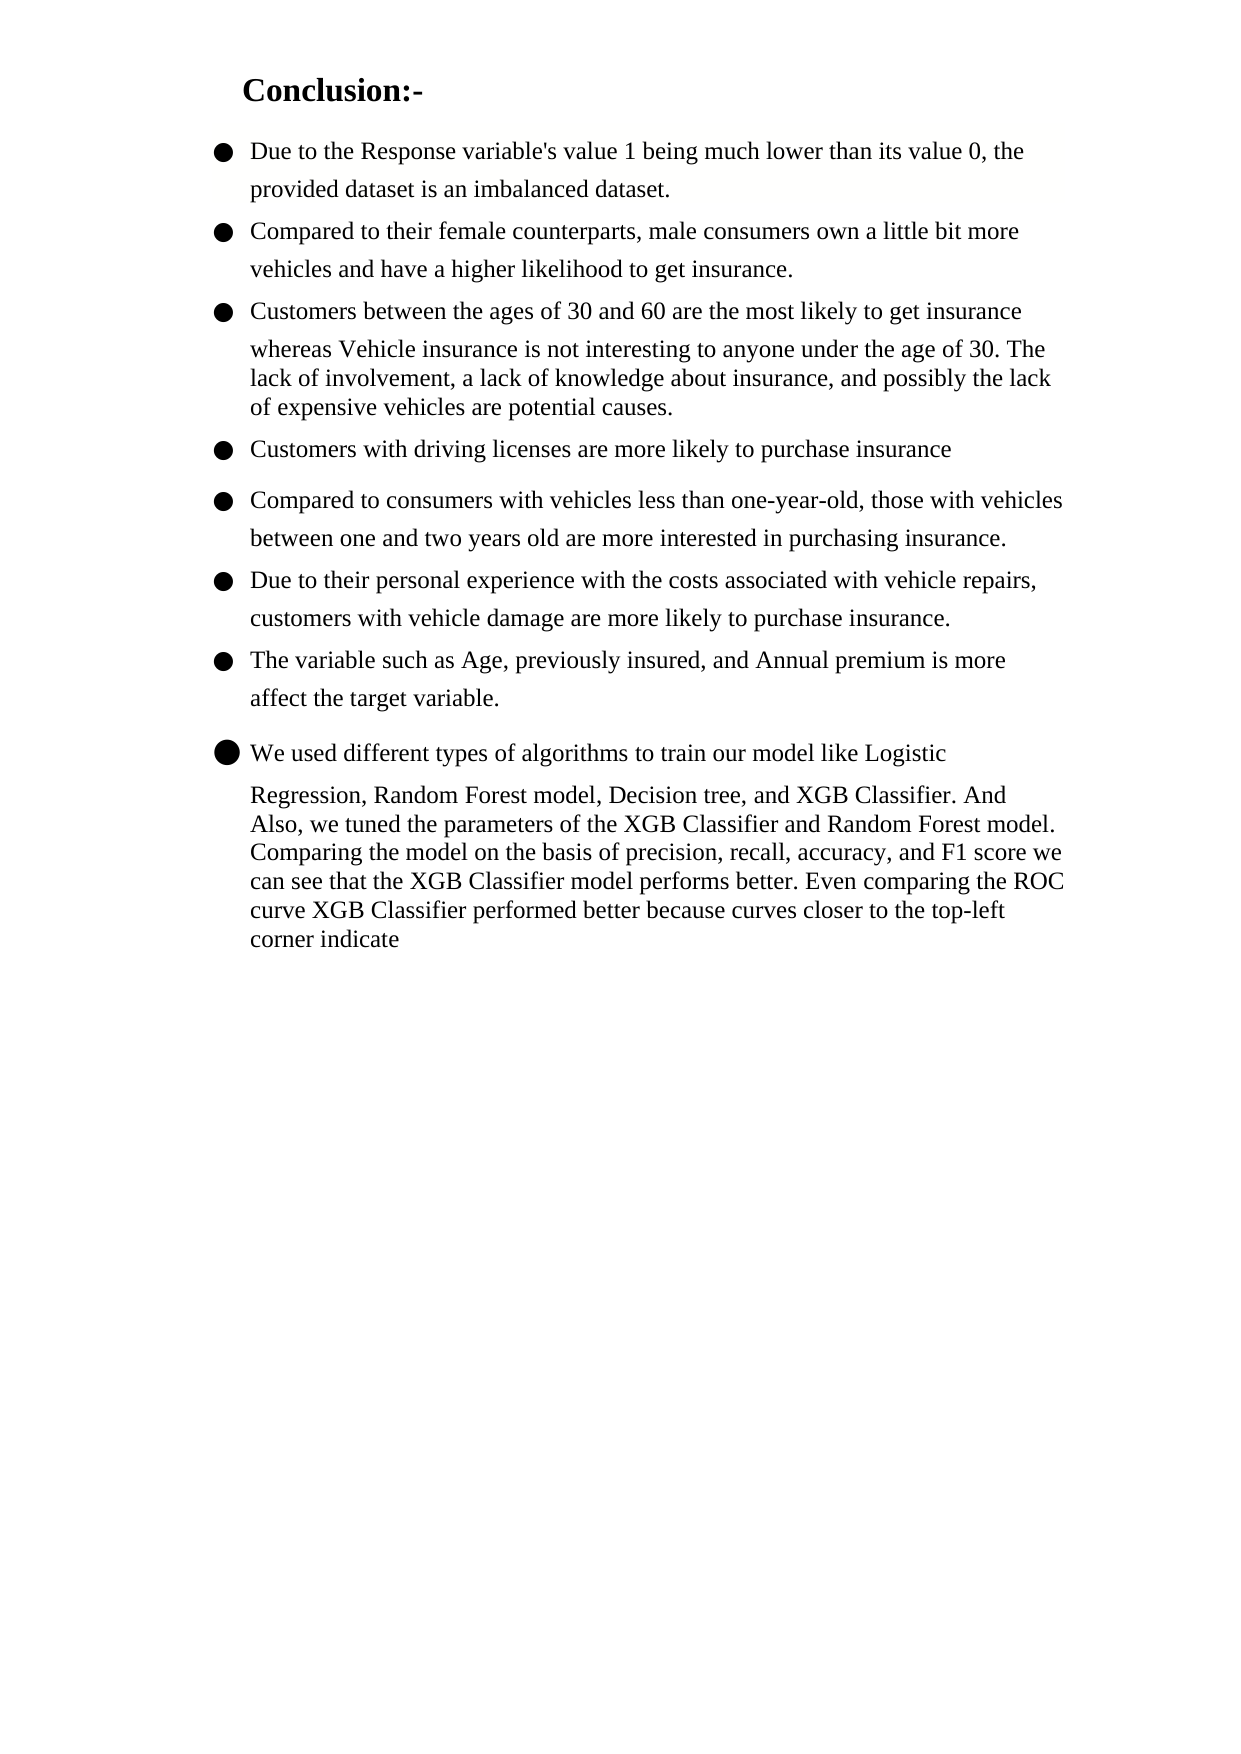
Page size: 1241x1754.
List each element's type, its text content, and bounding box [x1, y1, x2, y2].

list Due to their personal experience with the costs associated with vehicle repairs, customers with vehicle damage are more likely to purchase insurance. [212, 552, 1065, 632]
list The variable such as Age, previously insured, and Annual premium is more affect the target variable. [212, 632, 1065, 712]
list Compared to their female counterparts, male consumers own a little bit more vehicles and have a higher likelihood to get insurance. [212, 203, 1065, 283]
list Customers with driving licenses are more likely to purchase insurance [212, 420, 1065, 472]
list Compared to consumers with vehicles less than one-year-old, those with vehicles between one and two years old are more interested in purchasing insurance. [212, 472, 1065, 552]
list Due to the Response variable's value 1 being much lower than its value 0, the provided dataset is an imbalanced dataset. [212, 123, 1065, 203]
list Customers between the ages of 30 and 60 are the most likely to get insurance whereas Vehicle insurance is not interesting to anyone under the age of 30. The lack of involvement, a lack of knowledge about insurance, and possibly the lack of expensive vehicles are potential causes. [212, 283, 1065, 420]
subtitle We used different types of algorithms to train our model like Logistic Regression, Random Forest model, Decision tree, and XGB Classifier. And Also, we tuned the parameters of the XGB Classifier and Random Forest model. Comparing the model on the basis of precision, recall, accuracy, and F1 score we can see that the XGB Classifier model performs better. Even comparing the ROC curve XGB Classifier performed better because curves closer to the top-left corner indicate [212, 712, 1065, 952]
subtitle Conclusion:- [242, 70, 1065, 108]
